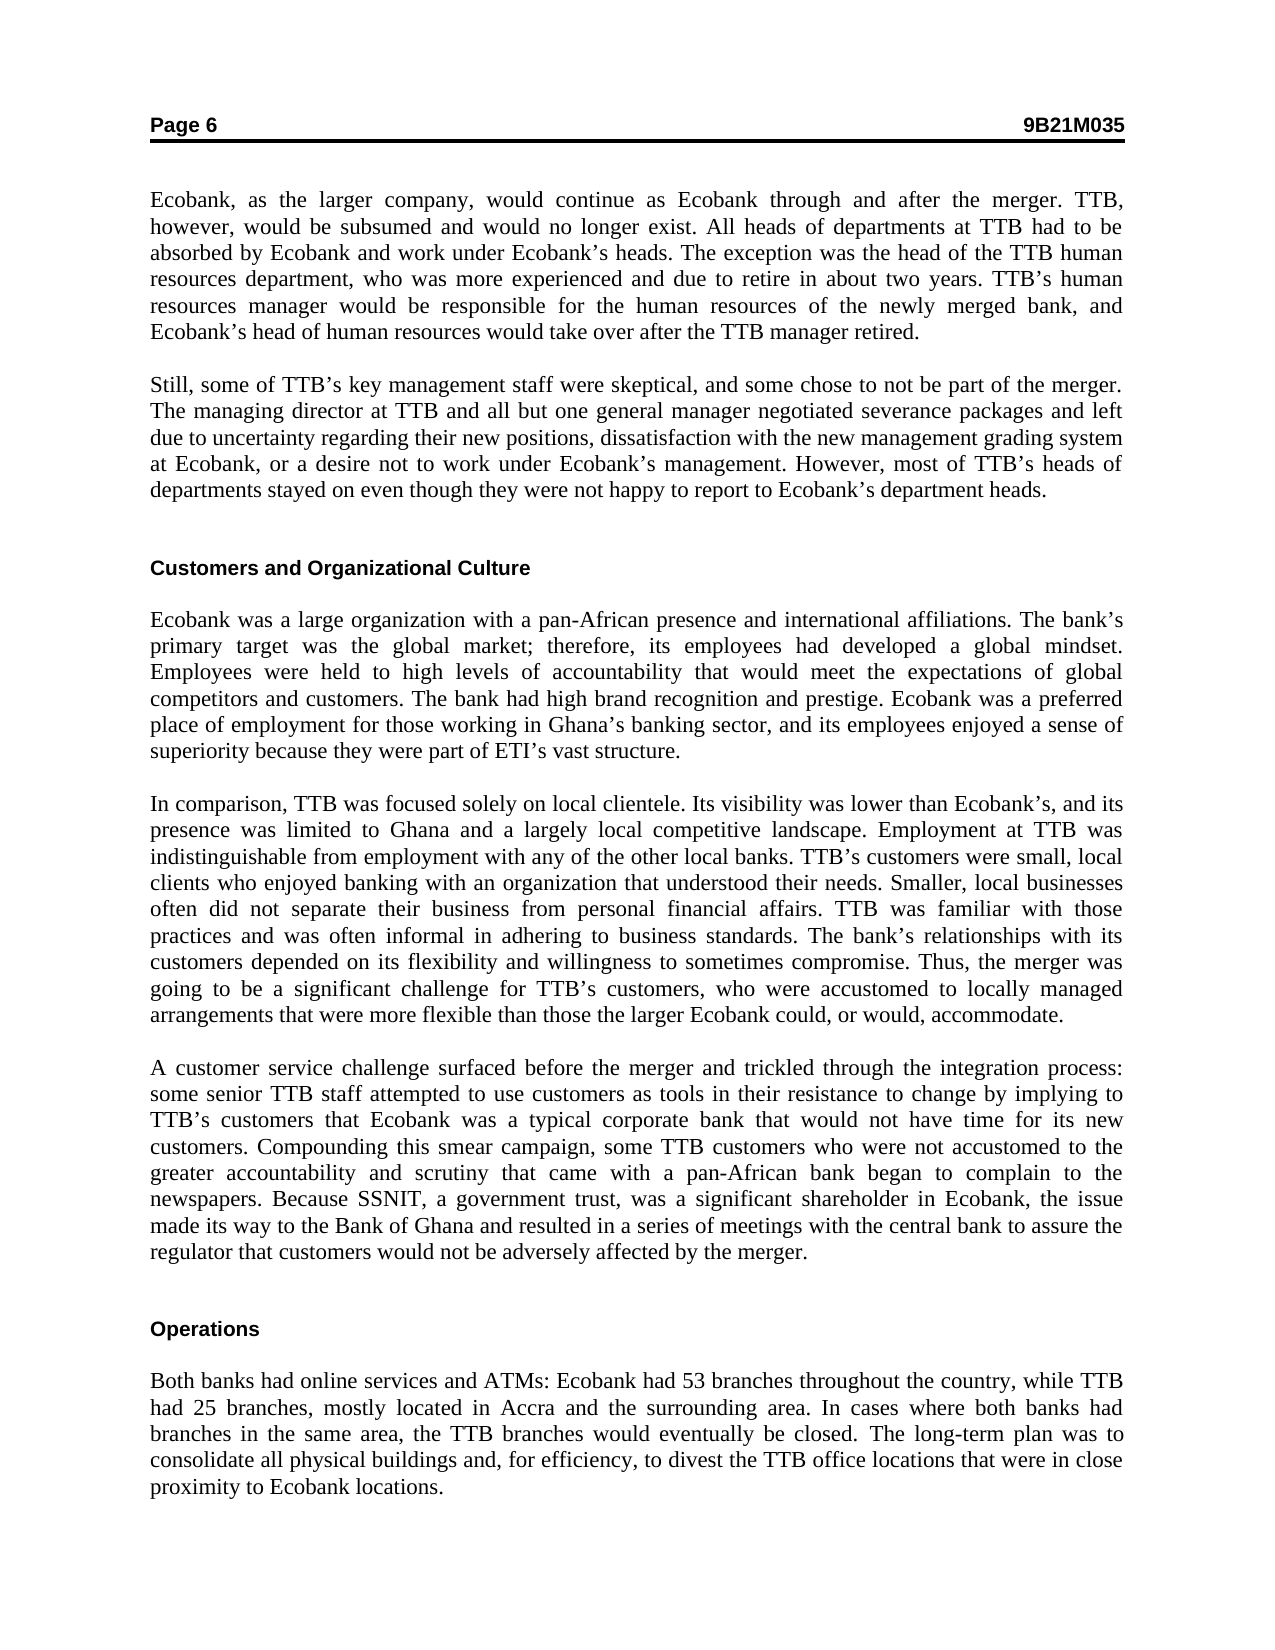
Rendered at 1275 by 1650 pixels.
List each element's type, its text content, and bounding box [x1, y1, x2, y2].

text A customer service challenge surfaced before the merger and trickled through the integration process: some senior TTB staff attempted to use customers as tools in their resistance to change by implying to TTB’s customers that Ecobank was a typical corporate bank that would not have time for its new customers. Compounding this smear campaign, some TTB customers who were not accustomed to the greater accountability and scrutiny that came with a pan-African bank began to complain to the newspapers. Because SSNIT, a government trust, was a significant shareholder in Ecobank, the issue made its way to the Bank of Ghana and resulted in a series of meetings with the central bank to assure the regulator that customers would not be adversely affected by the merger. [150, 1054, 1125, 1264]
text Both banks had online services and ATMs: Ecobank had 53 branches throughout the country, while TTB had 25 branches, mostly located in Accra and the surrounding area. In cases where both banks had branches in the same area, the TTB branches would eventually be closed. The long-term plan was to consolidate all physical buildings and, for efficiency, to divest the TTB office locations that were in close proximity to Ecobank locations. [150, 1367, 1125, 1499]
text Operations [150, 1317, 1125, 1341]
text Ecobank, as the larger company, would continue as Ecobank through and after the merger. TTB, however, would be subsumed and would no longer exist. All heads of departments at TTB had to be absorbed by Ecobank and work under Ecobank’s heads. The exception was the head of the TTB human resources department, who was more experienced and due to retire in about two years. TTB’s human resources manager would be responsible for the human resources of the newly merged bank, and Ecobank’s head of human resources would take over after the TTB manager retired. [150, 186, 1125, 344]
text Still, some of TTB’s key management staff were skeptical, and some chose to not be part of the merger. The managing director at TTB and all but one general manager negotiated severance packages and left due to uncertainty regarding their new positions, dissatisfaction with the new management grading system at Ecobank, or a desire not to work under Ecobank’s management. However, most of TTB’s heads of departments stayed on even though they were not happy to report to Ecobank’s department heads. [150, 371, 1125, 503]
text In comparison, TTB was focused solely on local clientele. Its visibility was lower than Ecobank’s, and its presence was limited to Ghana and a largely local competitive landscape. Employment at TTB was indistinguishable from employment with any of the other local banks. TTB’s customers were small, local clients who enjoyed banking with an organization that understood their needs. Smaller, local businesses often did not separate their business from personal financial affairs. TTB was familiar with those practices and was often informal in adhering to business standards. The bank’s relationships with its customers depended on its flexibility and willingness to sometimes compromise. Thus, the merger was going to be a significant challenge for TTB’s customers, who were accustomed to locally managed arrangements that were more flexible than those the larger Ecobank could, or would, accommodate. [150, 790, 1125, 1027]
text Ecobank was a large organization with a pan-African presence and international affiliations. The bank’s primary target was the global market; therefore, its employees had developed a global mindset. Employees were held to high levels of accountability that would meet the expectations of global competitors and customers. The bank had high brand recognition and prestige. Ecobank was a preferred place of employment for those working in Ghana’s banking sector, and its employees enjoyed a sense of superiority because they were part of ETI’s vast structure. [150, 606, 1125, 764]
text Customers and Organizational Culture [150, 555, 1125, 579]
